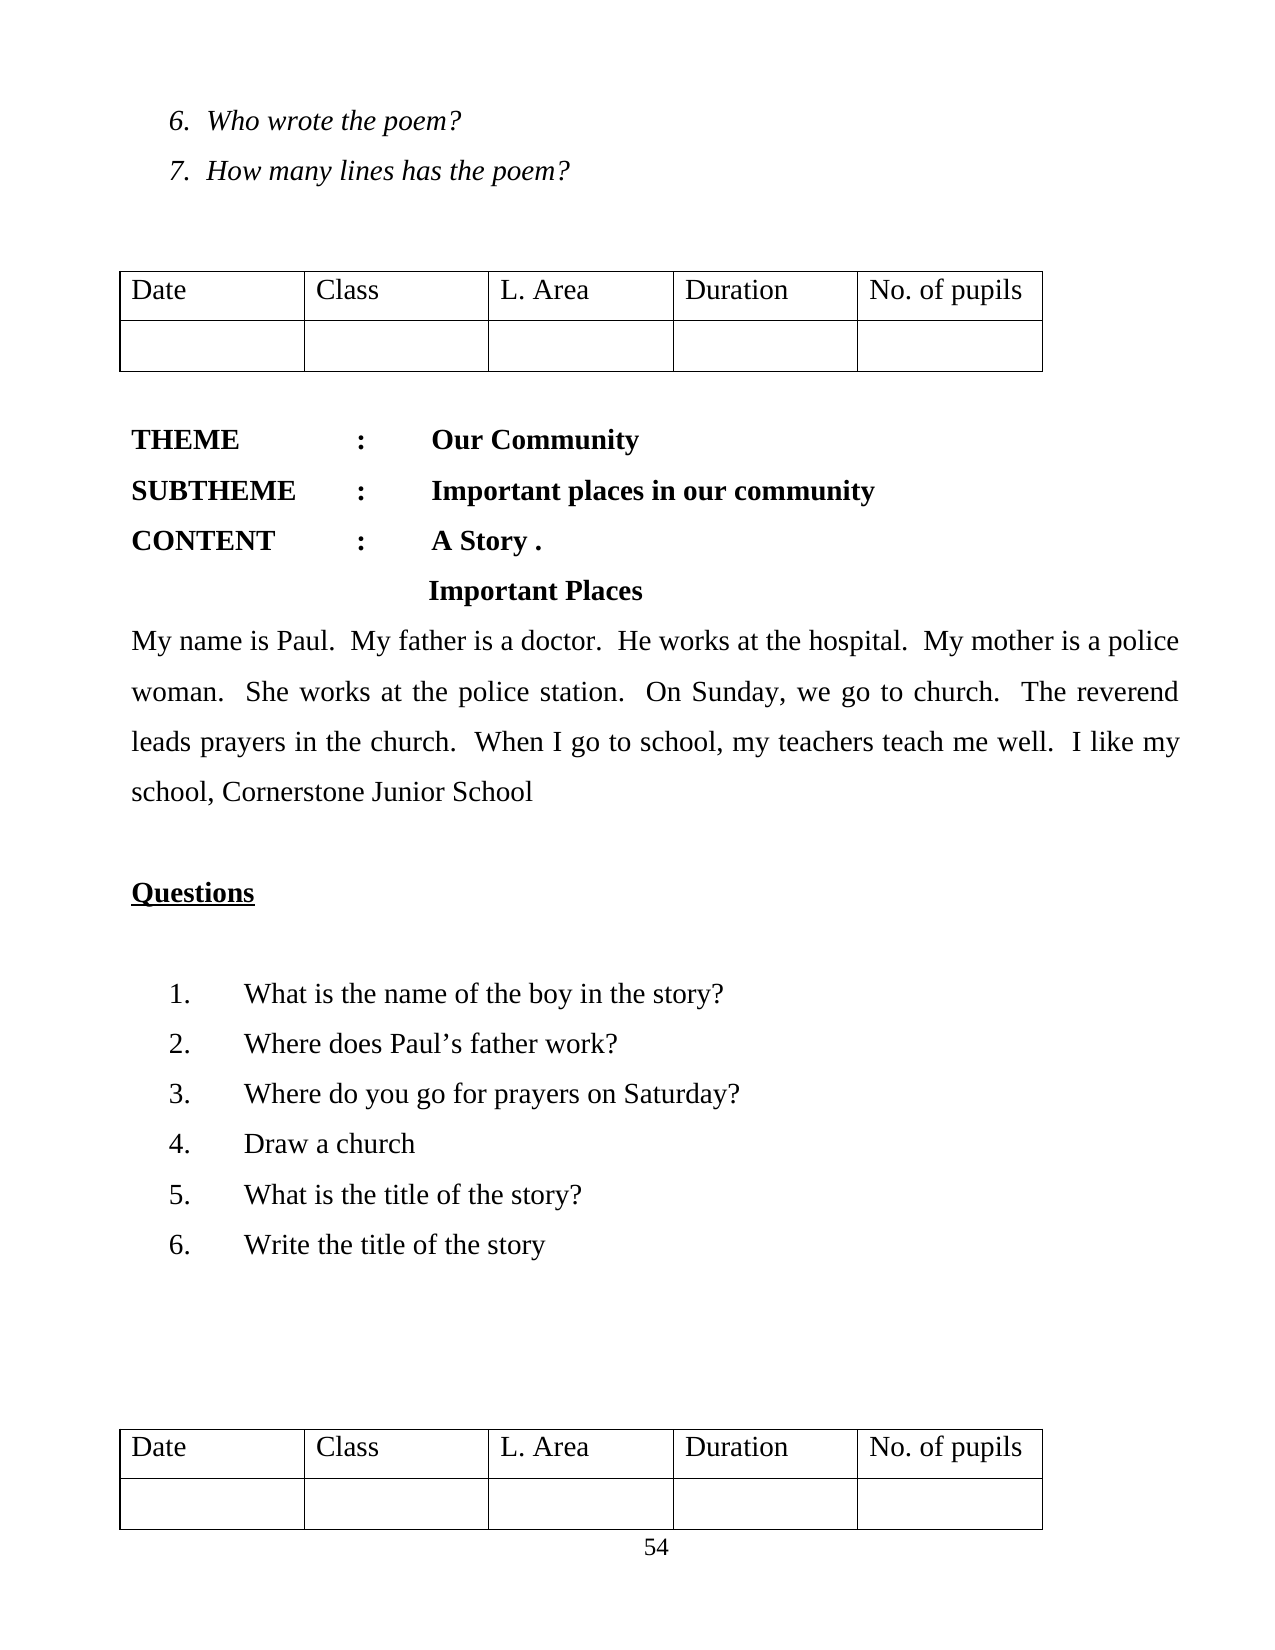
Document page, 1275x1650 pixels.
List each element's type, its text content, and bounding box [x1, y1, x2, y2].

text THEME : Our Community [131, 422, 1181, 456]
table_header No. of pupils [858, 272, 1042, 320]
table_header Duration [674, 272, 857, 320]
list Write the title of the story [169, 1227, 1181, 1261]
table_header Class [305, 1430, 488, 1477]
list Where does Paul’s father work? [169, 1026, 1181, 1059]
table_header L. Area [489, 272, 673, 320]
list What is the name of the boy in the story? [169, 976, 1181, 1009]
table_cell [858, 1479, 1042, 1529]
text SUBTHEME : Important places in our community [131, 473, 1181, 506]
list Draw a church [169, 1127, 1181, 1160]
table_cell [858, 321, 1042, 371]
table_cell [674, 1479, 857, 1529]
table_cell [305, 321, 488, 371]
list How many lines has the poem? [169, 153, 1181, 187]
table_header L. Area [489, 1430, 673, 1477]
table_header No. of pupils [858, 1430, 1042, 1477]
list Where do you go for prayers on Saturday? [169, 1076, 1181, 1110]
table_cell [489, 1479, 673, 1529]
list Who wrote the poem? [169, 103, 1181, 137]
table_header Date [121, 272, 304, 320]
text My name is Paul. My father is a doctor. He works at the hospital. My mother is a police woman. She works at the police station. On Sunday, we go to church. The reverend leads prayers in the church. When I go to school, my teachers teach me well. I like my school, Cornerstone Junior School [131, 623, 1181, 808]
table_cell [489, 321, 673, 371]
text CONTENT : A Story . [131, 523, 1181, 556]
list What is the title of the story? [169, 1177, 1181, 1211]
table_cell [121, 1479, 304, 1529]
table_cell [674, 321, 857, 371]
table_header Class [305, 272, 488, 320]
table_cell [305, 1479, 488, 1529]
text Important Places [131, 573, 1181, 607]
table_header Date [121, 1430, 304, 1477]
table_header Duration [674, 1430, 857, 1477]
text Questions [131, 875, 1181, 909]
table_cell [121, 321, 304, 371]
